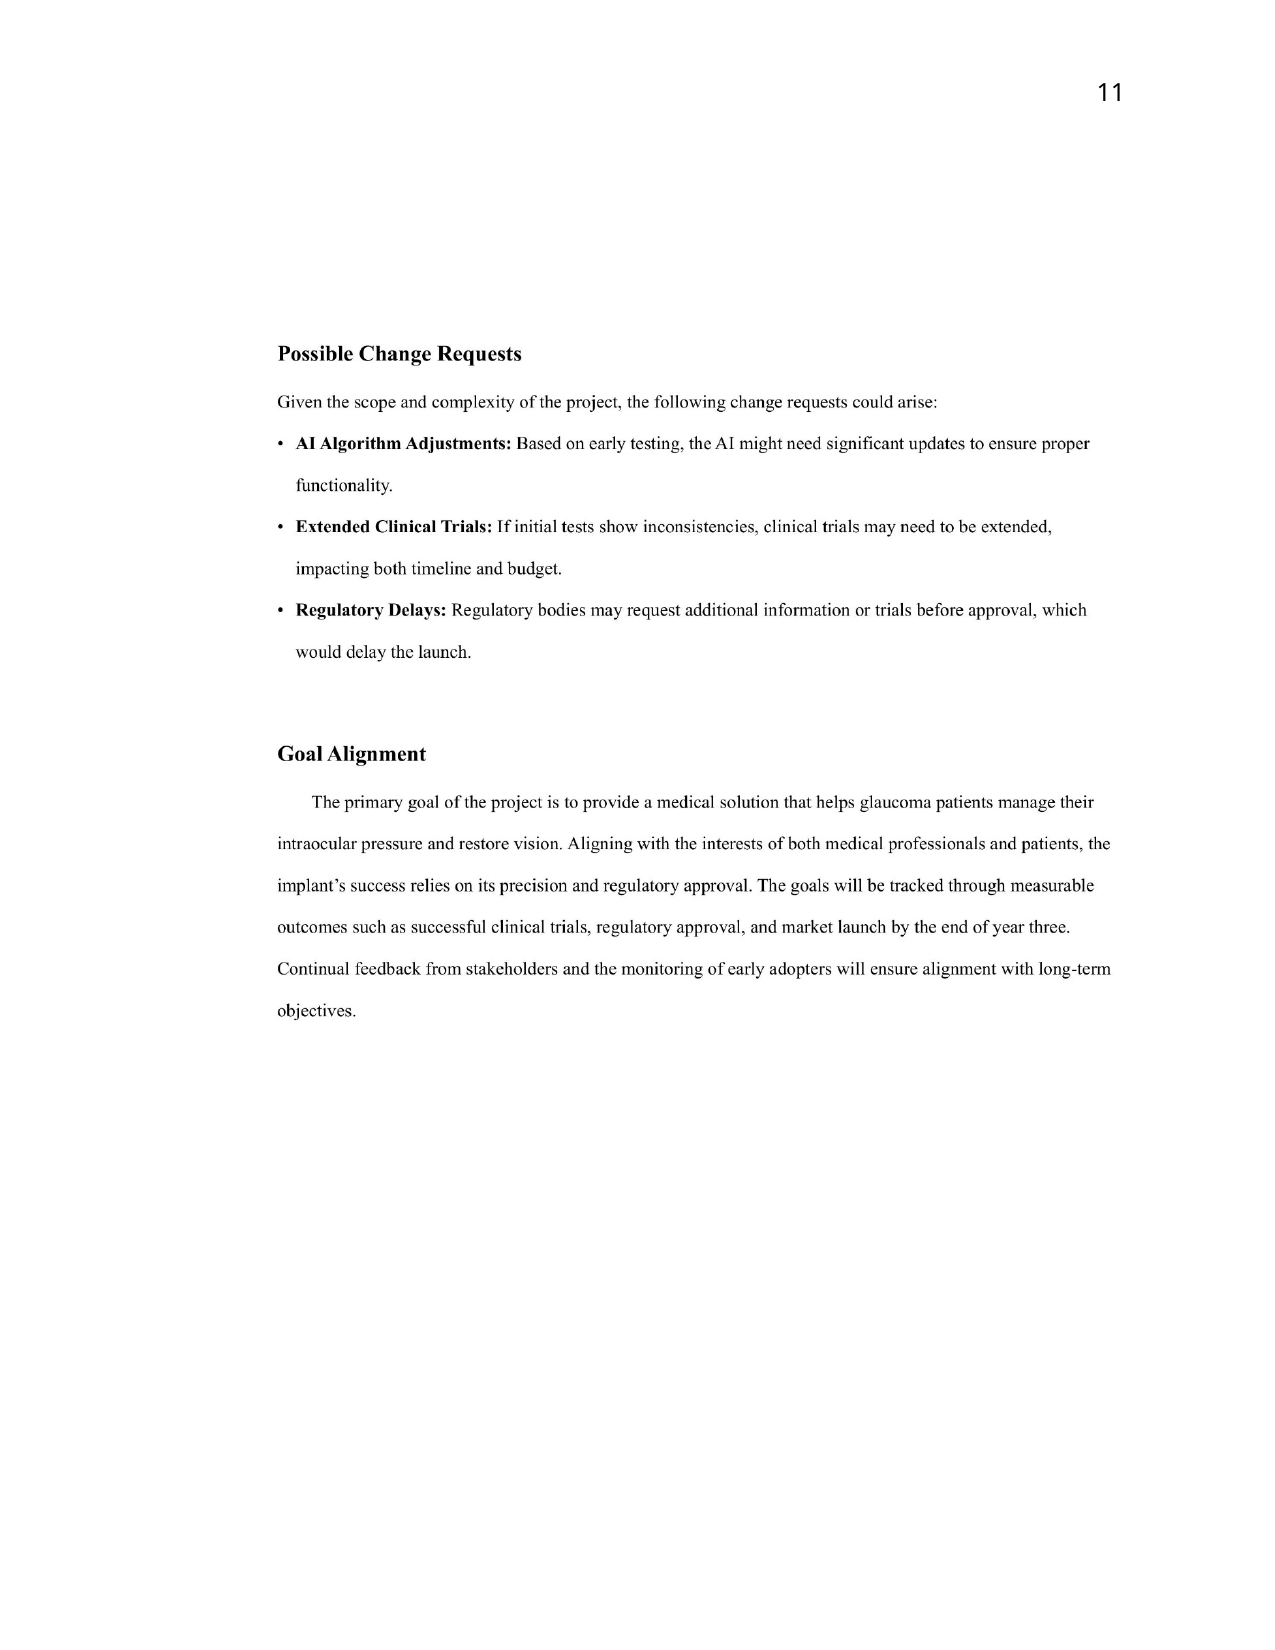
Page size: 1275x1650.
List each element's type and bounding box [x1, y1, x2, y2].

picture [150, 150, 1239, 1501]
